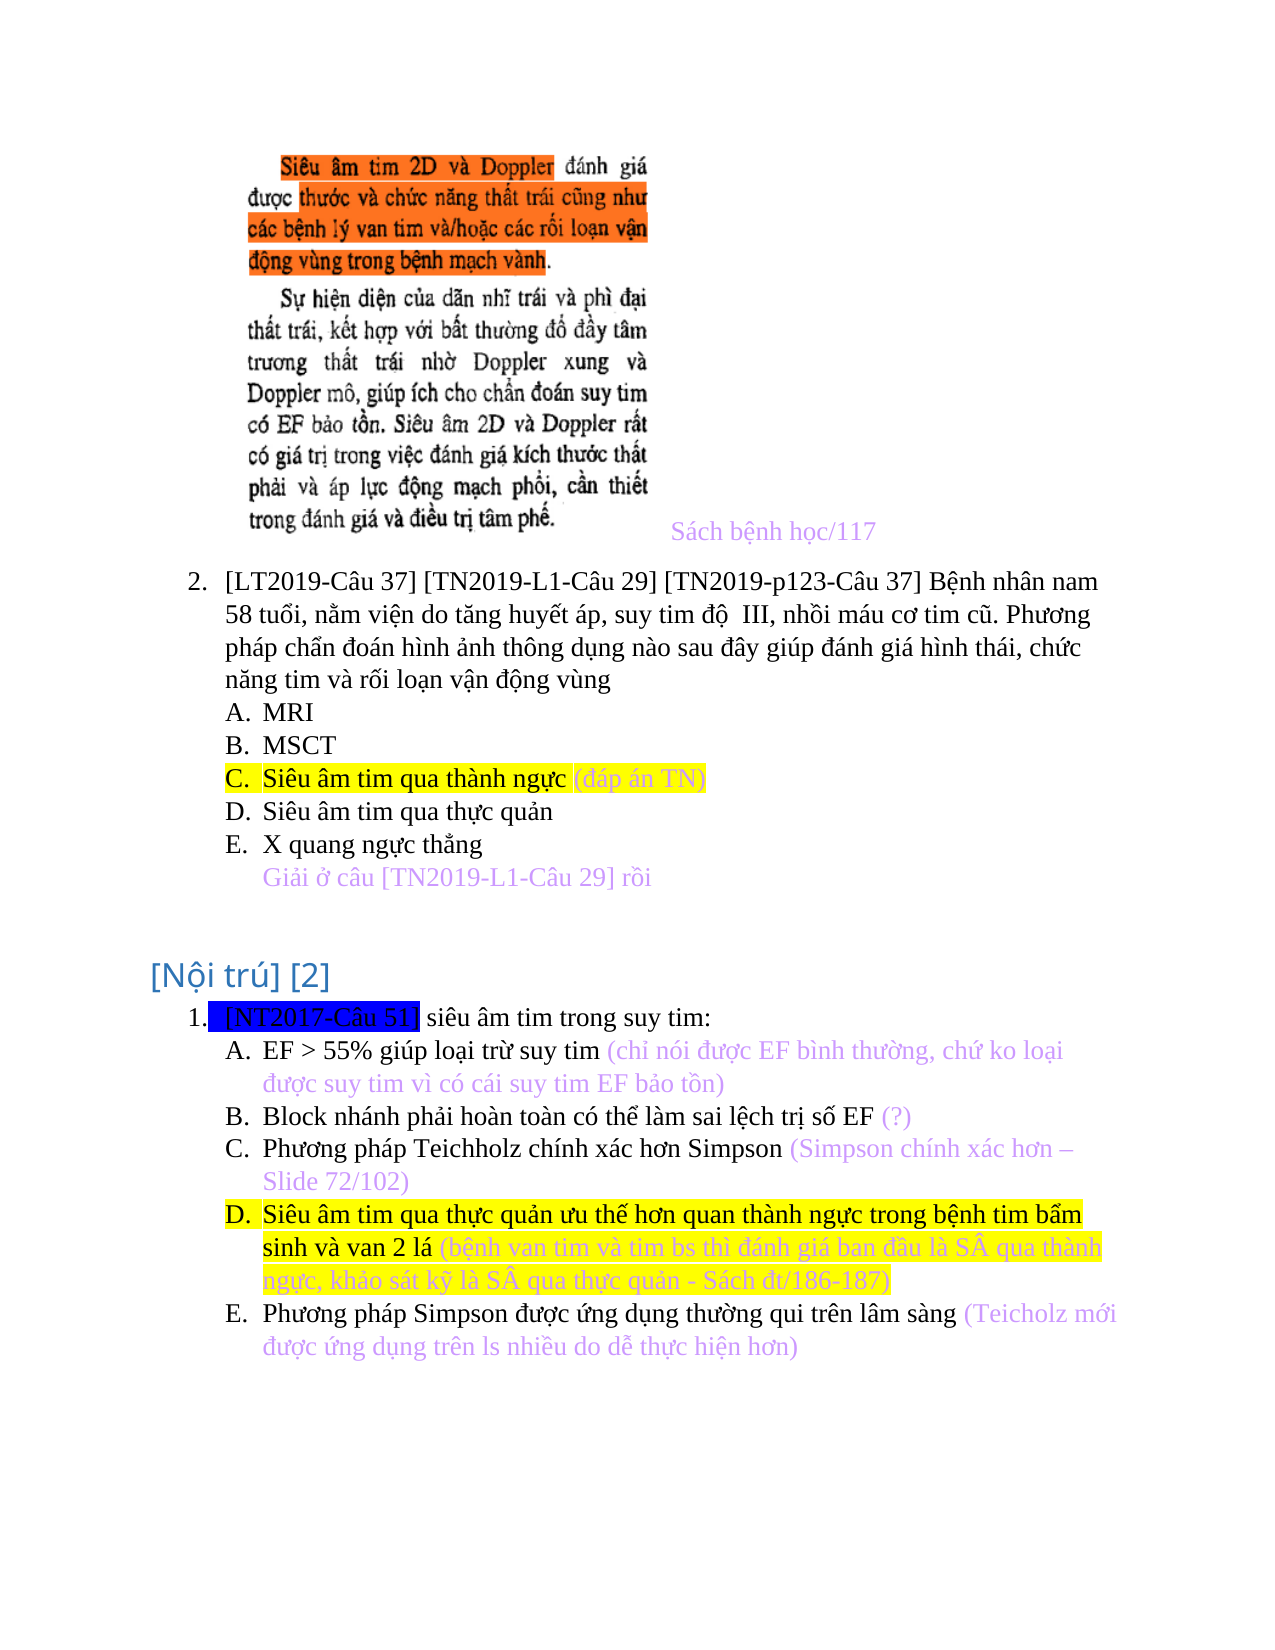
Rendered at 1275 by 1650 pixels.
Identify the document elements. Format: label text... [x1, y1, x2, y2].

list X quang ngực thẳng [225, 828, 1125, 859]
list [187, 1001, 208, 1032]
picture [225, 150, 671, 541]
list [LT2019-Câu 37] [TN2019-L1-Câu 29] [TN2019-p123-Câu 37] Bệnh nhân nam 58 tuổi, nằm viện do tăng huyết áp, suy tim độ III, nhồi máu cơ tim cũ. Phương pháp chẩn đoán hình ảnh thông dụng nào sau đây giúp đánh giá hình thái, chức năng tim và rối loạn vận động vùng [187, 565, 1125, 695]
list Phương pháp Teichholz chính xác hơn Simpson (Simpson chính xác hơn – Slide 72/102) [225, 1133, 1125, 1197]
list Block nhánh phải hoàn toàn có thể làm sai lệch trị số EF (?) [225, 1100, 1125, 1131]
list Phương pháp Simpson được ứng dụng thường qui trên lâm sàng (Teicholz mới được ứng dụng trên ls nhiều do dễ thực hiện hơn) [225, 1297, 1125, 1361]
list Siêu âm tim qua thực quản [225, 795, 1125, 826]
list MSCT [225, 729, 1125, 761]
subtitle [Nội trú] [2] [150, 952, 1125, 997]
list Giải ở câu [TN2019-L1-Câu 29] rồi [262, 861, 1125, 892]
list Siêu âm tim qua thành ngực (đáp án TN) [225, 762, 1125, 793]
list [NT2017-Câu 51] siêu âm tim trong suy tim: [420, 1001, 1125, 1032]
list MRI [225, 697, 1125, 728]
list Siêu âm tim qua thực quản ưu thế hơn quan thành ngực trong bệnh tim bẩm sinh và van 2 lá (bệnh van tim và tim bs thì đánh giá ban đầu là SÂ qua thành ngực, khảo sát kỹ là SÂ qua thực quản - Sách đt/186-187) [225, 1198, 1125, 1295]
list EF > 55% giúp loại trừ suy tim (chỉ nói được EF bình thường, chứ ko loại được suy tim vì có cái suy tim EF bảo tồn) [225, 1034, 1125, 1098]
